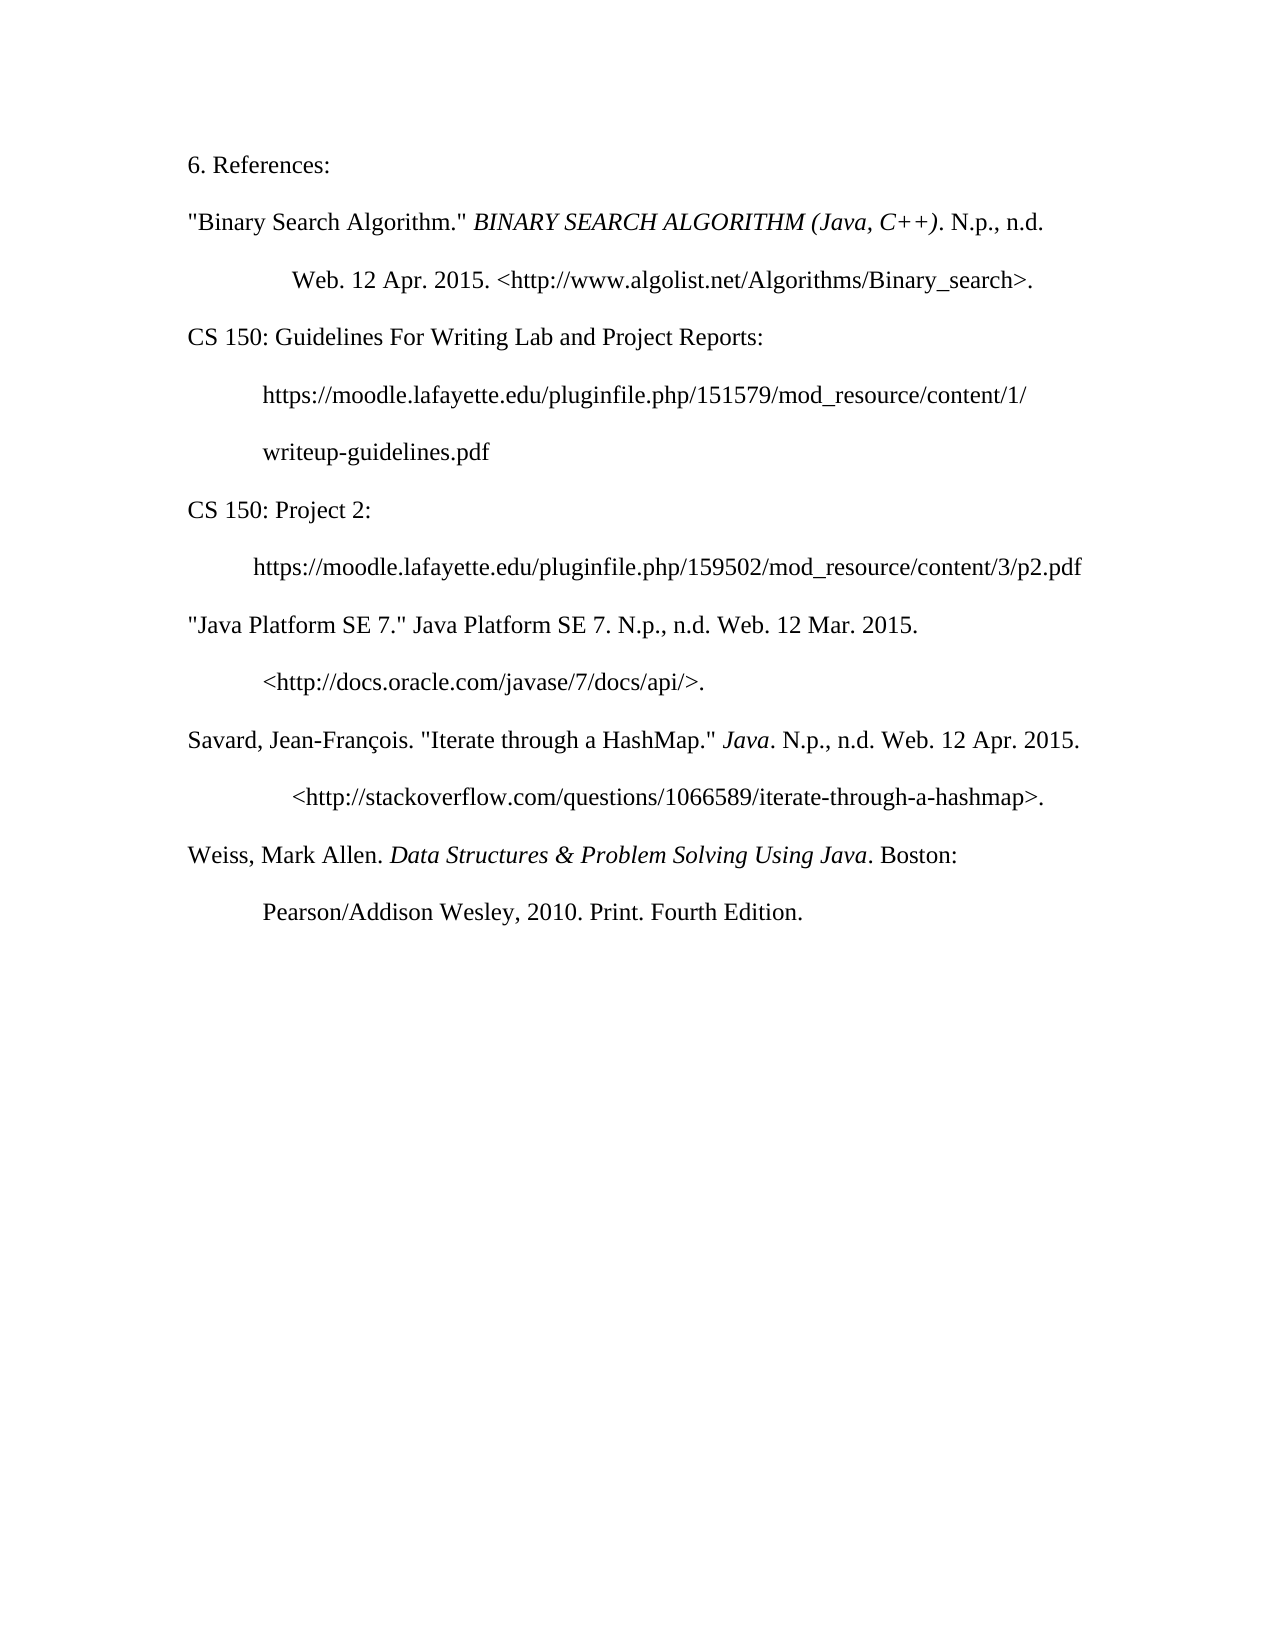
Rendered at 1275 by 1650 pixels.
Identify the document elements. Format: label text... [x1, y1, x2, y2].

text "Binary Search Algorithm." BINARY SEARCH ALGORITHM (Java, C++). N.p., n.d. Web. 12 Apr. 2015. <http://www.algolist.net/Algorithms/Binary_search>. [187, 207, 1087, 294]
text CS 150: Guidelines For Writing Lab and Project Reports: https://moodle.lafayette.edu/pluginfile.php/151579/mod_resource/content/1/writeup-guidelines.pdf [187, 322, 1087, 466]
text Weiss, Mark Allen. Data Structures & Problem Solving Using Java. Boston: Pearson/Addison Wesley, 2010. Print. Fourth Edition. [187, 840, 1087, 926]
text CS 150: Project 2: [187, 495, 1087, 524]
text Savard, Jean-François. "Iterate through a HashMap." Java. N.p., n.d. Web. 12 Apr. 2015. <http://stackoverflow.com/questions/1066589/iterate-through-a-hashmap>. [187, 725, 1087, 811]
text https://moodle.lafayette.edu/pluginfile.php/159502/mod_resource/content/3/p2.pdf [253, 552, 1087, 581]
text 6. References: [187, 150, 1087, 179]
text "Java Platform SE 7." Java Platform SE 7. N.p., n.d. Web. 12 Mar. 2015. <http://docs.oracle.com/javase/7/docs/api/>. [187, 610, 1087, 696]
